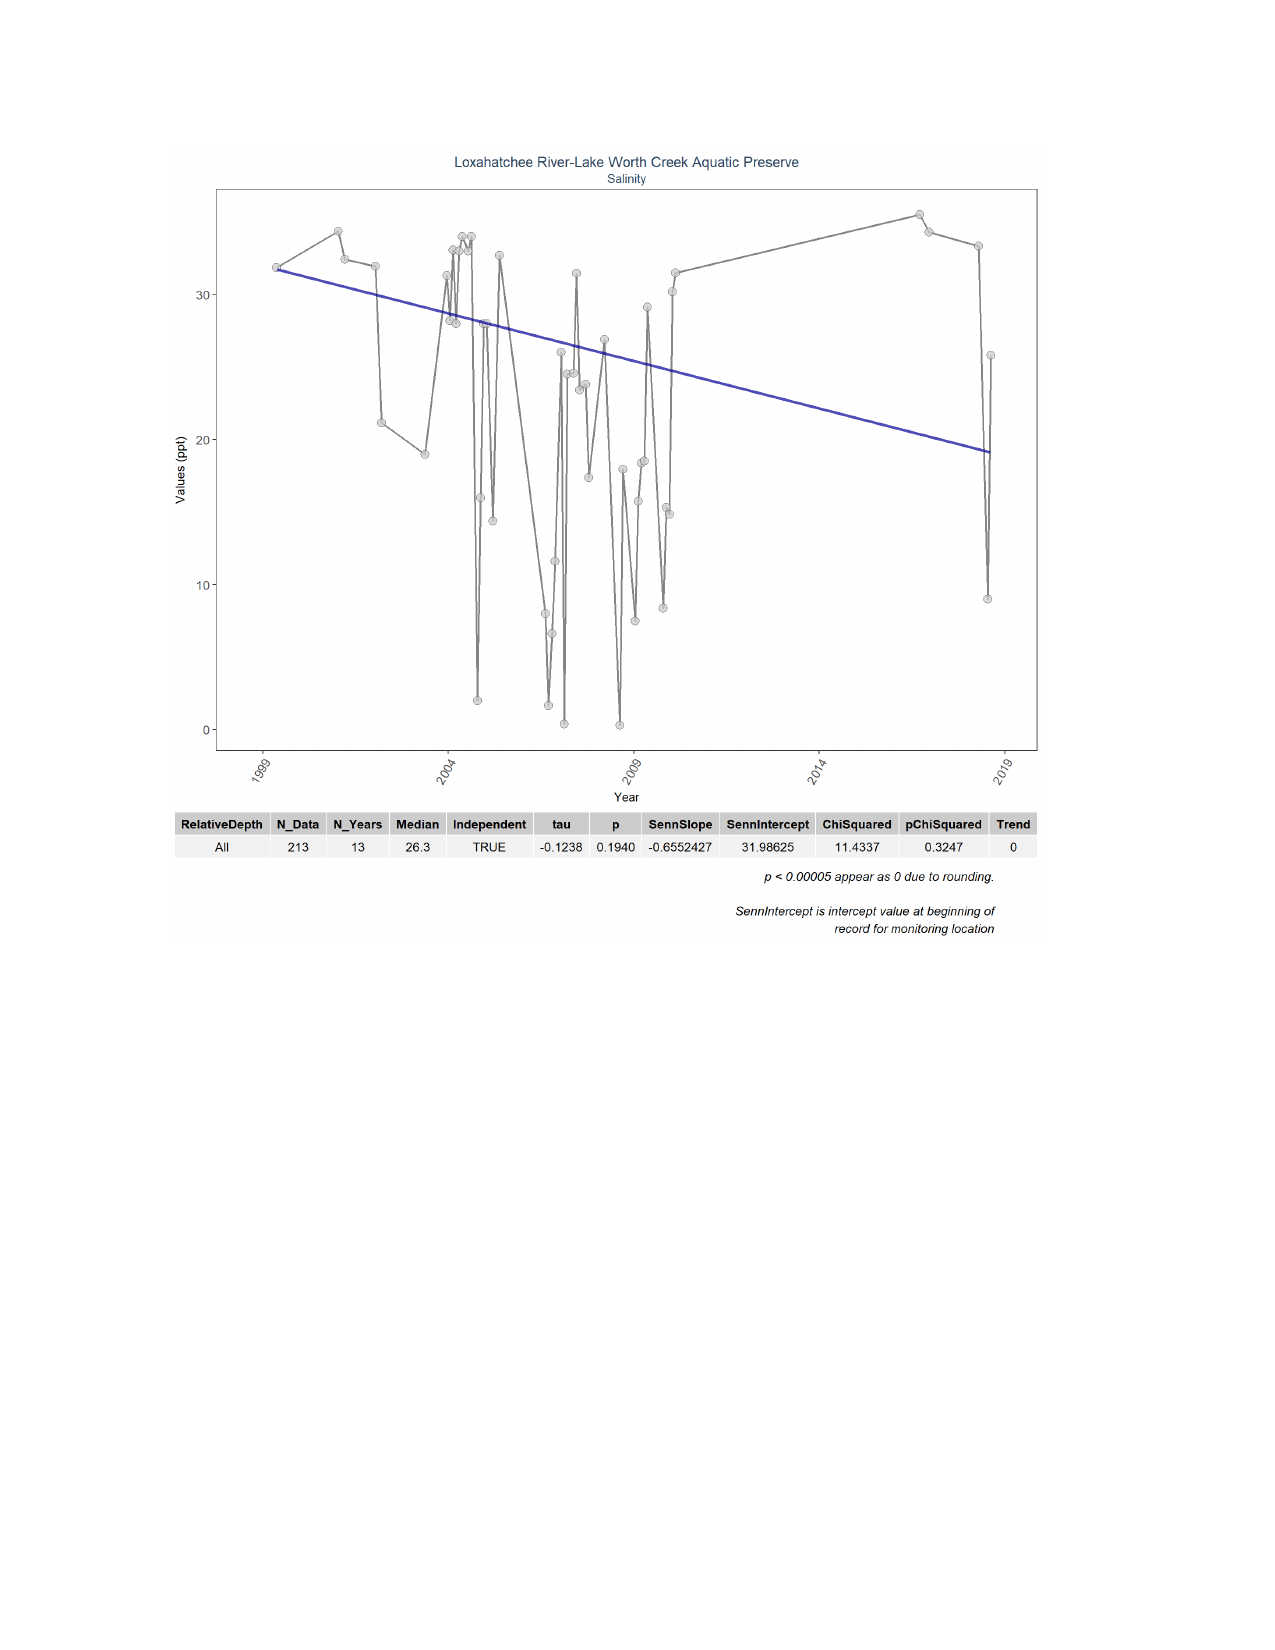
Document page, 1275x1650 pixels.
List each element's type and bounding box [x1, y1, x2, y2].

picture [168, 150, 1044, 938]
